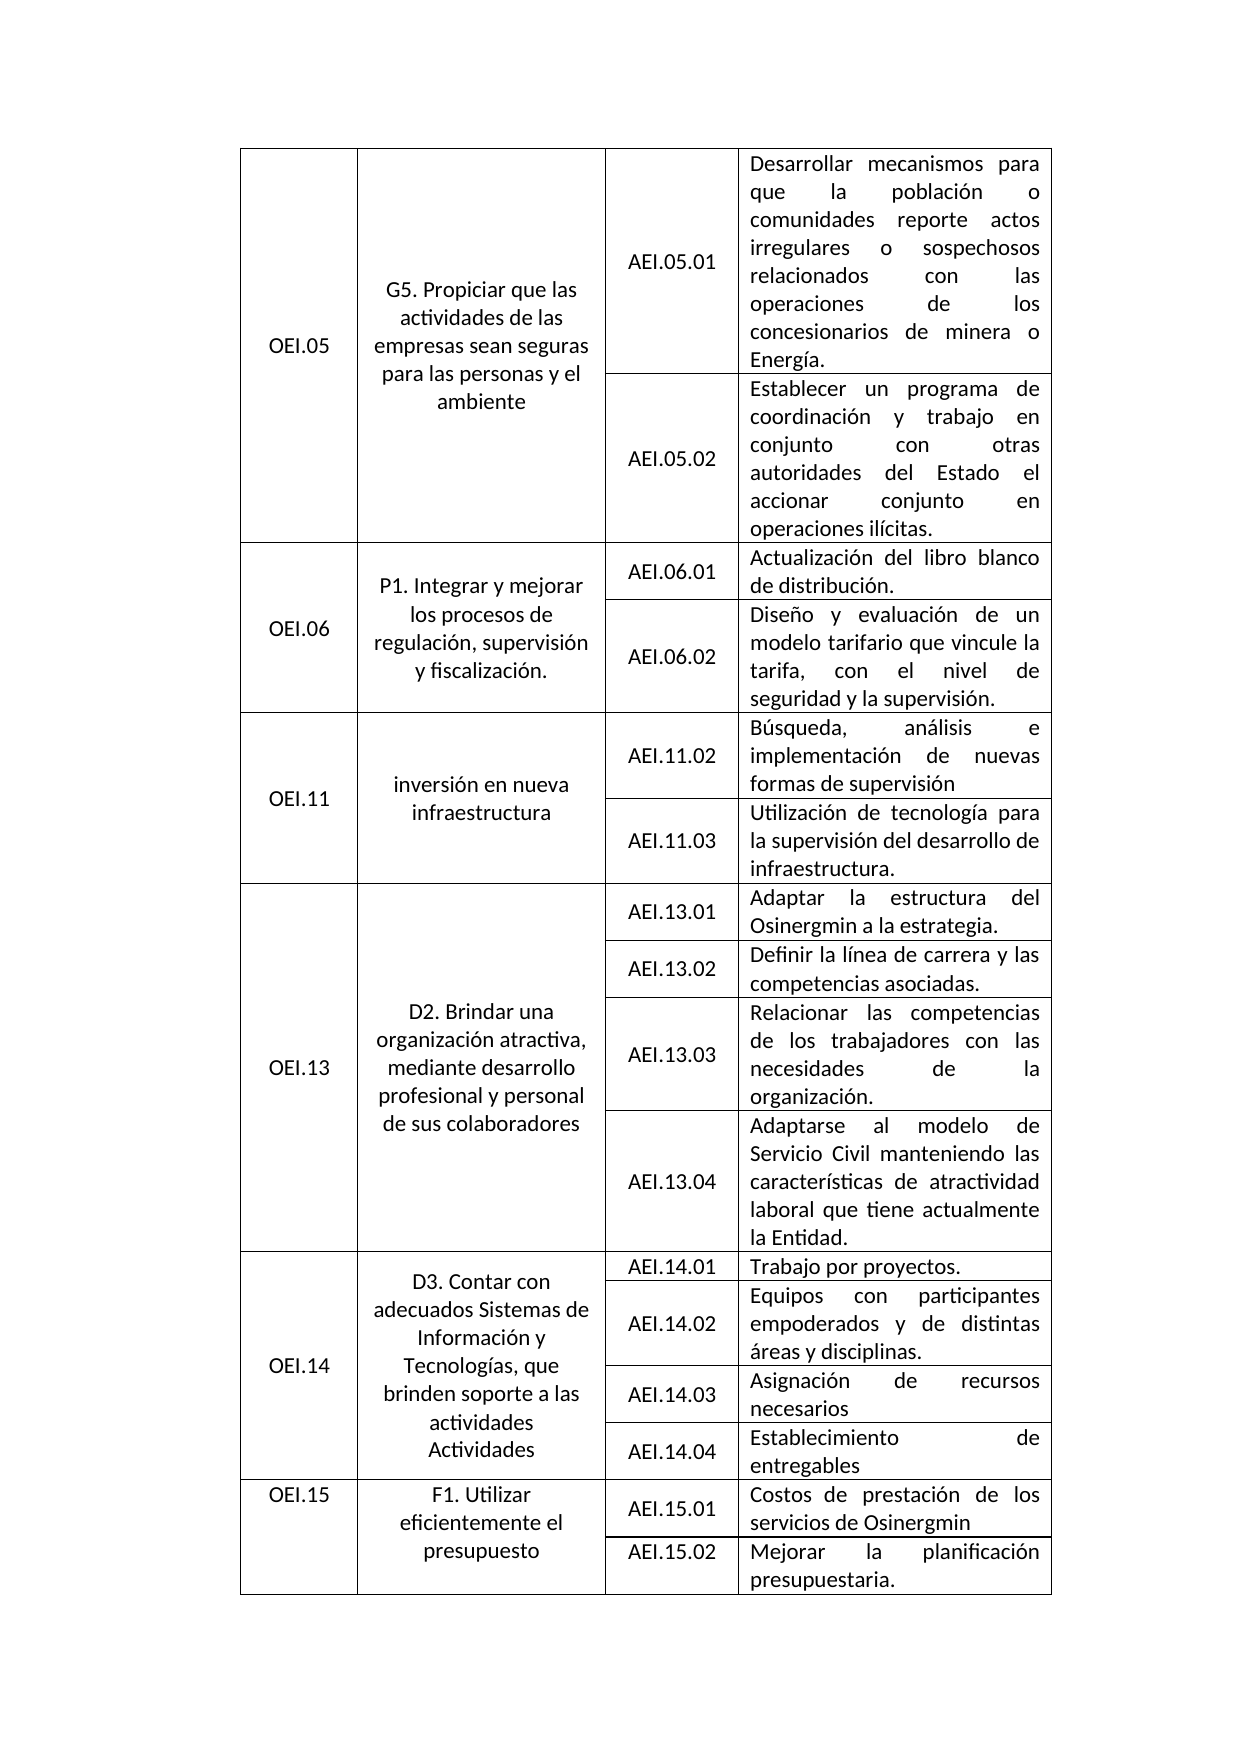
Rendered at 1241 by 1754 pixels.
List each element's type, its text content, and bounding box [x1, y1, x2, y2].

table_cell AEI.11.03 [606, 799, 738, 882]
table_cell OEI.14 [241, 1252, 357, 1479]
table_cell P1. Integrar y mejorar los procesos de regulación, supervisión y fiscalización. [358, 543, 605, 712]
table_cell OEI.06 [241, 543, 357, 712]
table_cell AEI.15.02 [606, 1538, 738, 1593]
table_cell Definir la línea de carrera y las competencias asociadas. [739, 941, 1051, 997]
table_cell Utilización de tecnología para la supervisión del desarrollo de infraestructura. [739, 799, 1051, 882]
table_cell Equipos con participantes empoderados y de distintas áreas y disciplinas. [739, 1281, 1051, 1365]
table_cell OEI.13 [241, 884, 357, 1251]
table_cell D2. Brindar una organización atractiva, mediante desarrollo profesional y personal de sus colaboradores [358, 884, 605, 1251]
table_cell Adaptar la estructura del Osinergmin a la estrategia. [739, 884, 1051, 939]
table_cell Búsqueda, análisis e implementación de nuevas formas de supervisión [739, 713, 1051, 797]
table_cell inversión en nueva infraestructura [358, 713, 605, 882]
table_cell Trabajo por proyectos. [739, 1252, 1051, 1280]
table_cell Costos de prestación de los servicios de Osinergmin [739, 1480, 1051, 1536]
table_cell OEI.05 [241, 149, 357, 542]
table_cell AEI.14.03 [606, 1366, 738, 1422]
table_cell AEI.13.04 [606, 1111, 738, 1251]
table_cell AEI.06.02 [606, 600, 738, 712]
table_cell OEI.15 [241, 1480, 357, 1593]
table_cell AEI.13.03 [606, 998, 738, 1110]
table_cell AEI.05.02 [606, 374, 738, 542]
table_cell AEI.05.01 [606, 149, 738, 373]
table_cell Diseño y evaluación de un modelo tarifario que vincule la tarifa, con el nivel de seguridad y la supervisión. [739, 600, 1051, 712]
table_cell Desarrollar mecanismos para que la población o comunidades reporte actos irregulares o sospechosos relacionados con las operaciones de los concesionarios de minera o Energía. [739, 149, 1051, 373]
table_cell AEI.15.01 [606, 1480, 738, 1536]
table_cell Relacionar las competencias de los trabajadores con las necesidades de la organización. [739, 998, 1051, 1110]
table_cell F1. Utilizar eficientemente el presupuesto [358, 1480, 605, 1593]
table_cell AEI.14.01 [606, 1252, 738, 1280]
table_cell Adaptarse al modelo de Servicio Civil manteniendo las características de atractividad laboral que tiene actualmente la Entidad. [739, 1111, 1051, 1251]
table_cell Establecimiento de entregables [739, 1423, 1051, 1479]
table_cell G5. Propiciar que las actividades de las empresas sean seguras para las personas y el ambiente [358, 149, 605, 542]
table_cell Mejorar la planificación presupuestaria. [739, 1538, 1051, 1593]
table_cell D3. Contar con adecuados Sistemas de Información y Tecnologías, que brinden soporte a las actividades Actividades [358, 1252, 605, 1479]
table_cell Asignación de recursos necesarios [739, 1366, 1051, 1422]
table_cell Establecer un programa de coordinación y trabajo en conjunto con otras autoridades del Estado el accionar conjunto en operaciones ilícitas. [739, 374, 1051, 542]
table_cell AEI.06.01 [606, 543, 738, 599]
table_cell AEI.11.02 [606, 713, 738, 797]
table_cell OEI.11 [241, 713, 357, 882]
table_cell AEI.13.01 [606, 884, 738, 939]
table_cell AEI.13.02 [606, 941, 738, 997]
table_cell AEI.14.04 [606, 1423, 738, 1479]
table_cell Actualización del libro blanco de distribución. [739, 543, 1051, 599]
table_cell AEI.14.02 [606, 1281, 738, 1365]
